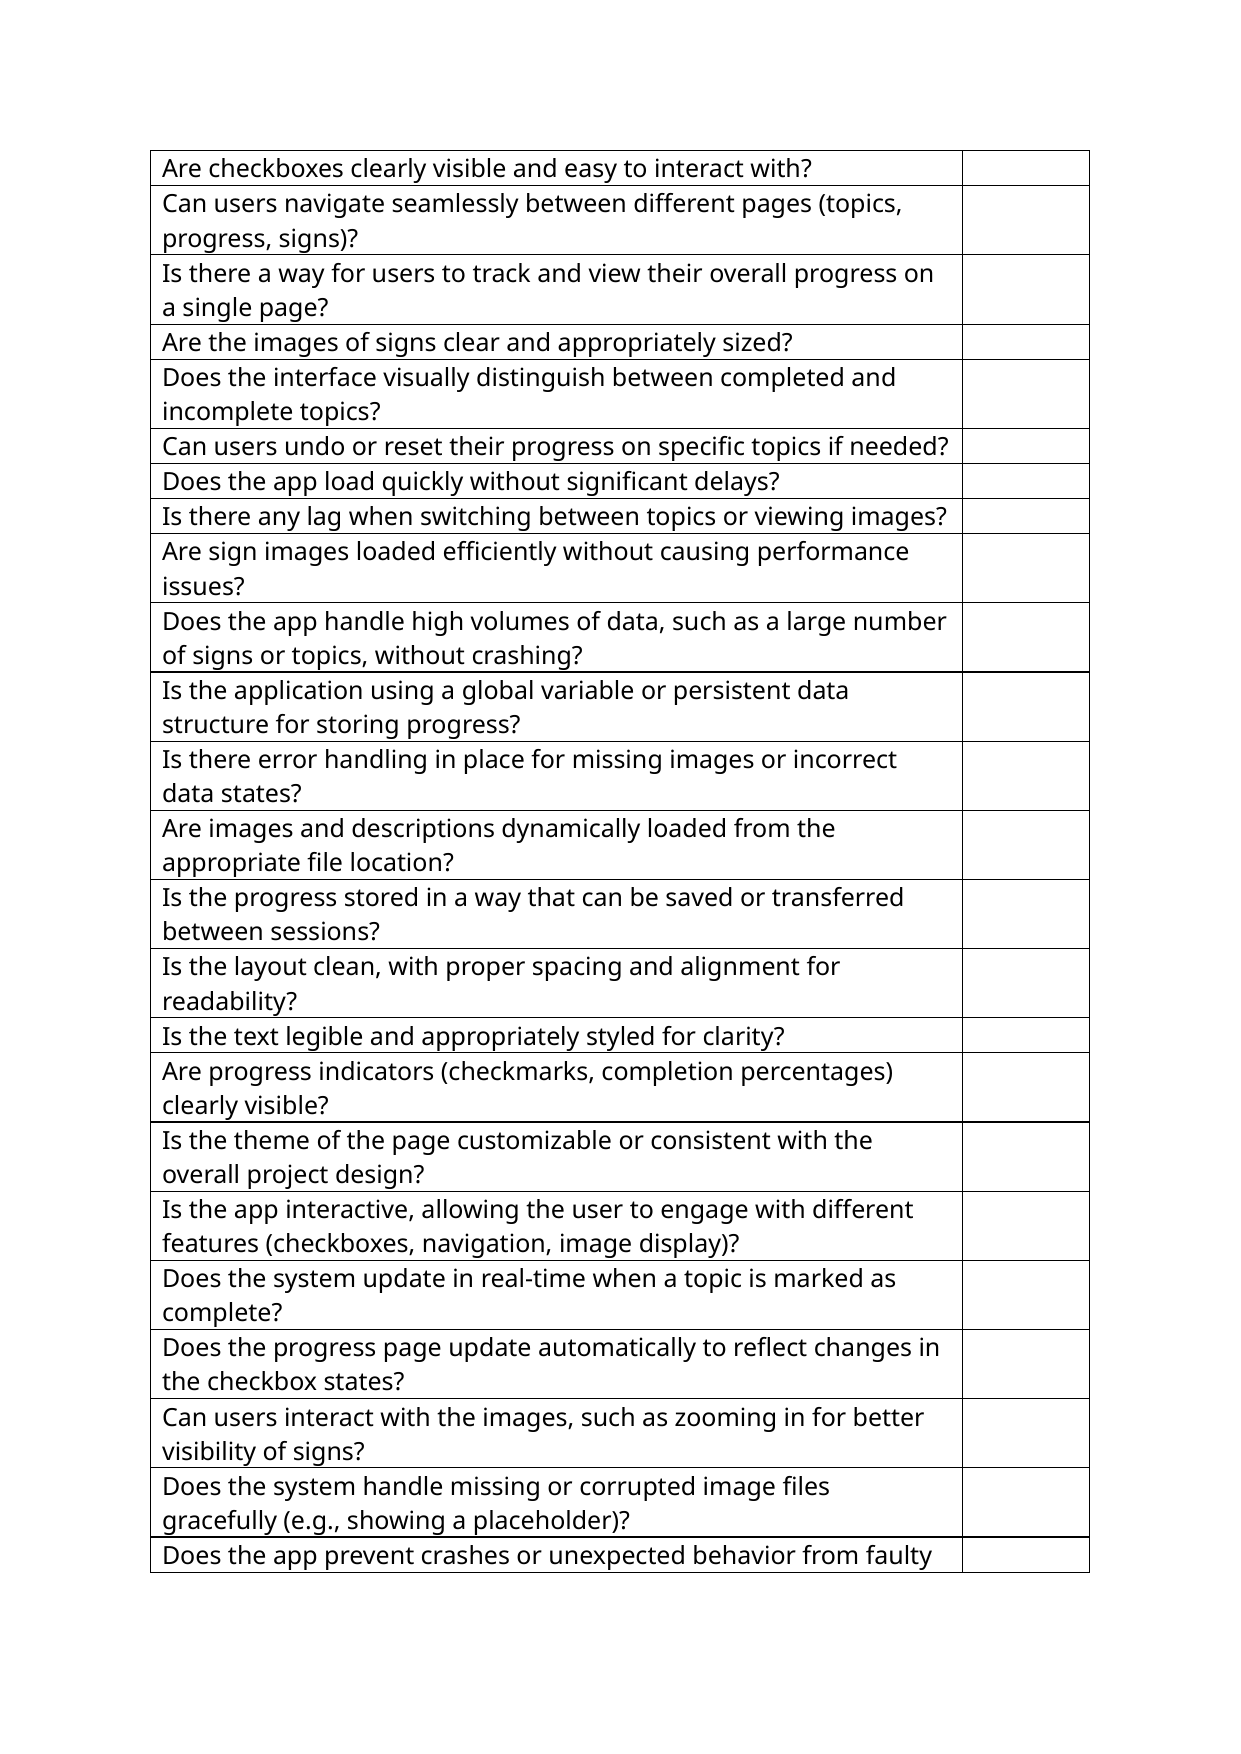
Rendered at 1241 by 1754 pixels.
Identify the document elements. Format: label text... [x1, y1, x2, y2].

table_cell Is the layout clean, with proper spacing and alignment for readability? [151, 949, 962, 1017]
table_cell [963, 1538, 1089, 1572]
table_cell Can users interact with the images, such as zooming in for better visibility of signs? [151, 1399, 962, 1467]
table_cell Does the system update in real-time when a topic is marked as complete? [151, 1261, 962, 1329]
table_cell Can users navigate seamlessly between different pages (topics, progress, signs)? [151, 186, 962, 254]
table_cell [963, 255, 1089, 323]
table_cell [963, 534, 1089, 602]
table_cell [151, 1538, 962, 1572]
table_cell [963, 1468, 1089, 1536]
table_cell [963, 464, 1089, 498]
table_cell Are images and descriptions dynamically loaded from the appropriate file location? [151, 811, 962, 879]
table_cell [963, 673, 1089, 741]
table_cell Is there error handling in place for missing images or incorrect data states? [151, 742, 962, 810]
table_cell [963, 603, 1089, 671]
table_cell [963, 1123, 1089, 1191]
table_cell [963, 1192, 1089, 1260]
table_cell [963, 151, 1089, 185]
table_cell Does the progress page update automatically to reflect changes in the checkbox states? [151, 1330, 962, 1398]
table_cell [963, 499, 1089, 533]
table_cell [963, 429, 1089, 463]
table_cell [963, 880, 1089, 948]
table_cell Does the system handle missing or corrupted image files gracefully (e.g., showing a placeholder)? [151, 1468, 962, 1536]
table_cell [963, 1330, 1089, 1398]
table_cell [963, 360, 1089, 428]
table_cell Are progress indicators (checkmarks, completion percentages) clearly visible? [151, 1053, 962, 1121]
table_cell Are sign images loaded efficiently without causing performance issues? [151, 534, 962, 602]
table_cell [963, 1399, 1089, 1467]
table_cell Is the theme of the page customizable or consistent with the overall project design? [151, 1123, 962, 1191]
table_cell [963, 1261, 1089, 1329]
table_cell [963, 811, 1089, 879]
table_cell [963, 186, 1089, 254]
table_cell Can users undo or reset their progress on specific topics if needed? [151, 429, 962, 463]
table_cell [963, 742, 1089, 810]
table_cell Is there a way for users to track and view their overall progress on a single page? [151, 255, 962, 323]
table_cell Is the app interactive, allowing the user to engage with different features (checkboxes, navigation, image display)? [151, 1192, 962, 1260]
table_cell [963, 949, 1089, 1017]
table_cell [963, 1018, 1089, 1052]
table_cell Does the app handle high volumes of data, such as a large number of signs or topics, without crashing? [151, 603, 962, 671]
table_cell Is the application using a global variable or persistent data structure for storing progress? [151, 673, 962, 741]
table_cell [963, 1053, 1089, 1121]
table_cell Are checkboxes clearly visible and easy to interact with? [151, 151, 962, 185]
table_cell Is there any lag when switching between topics or viewing images? [151, 499, 962, 533]
table_cell Does the app load quickly without significant delays? [151, 464, 962, 498]
table_cell Is the text legible and appropriately styled for clarity? [151, 1018, 962, 1052]
table_cell Is the progress stored in a way that can be saved or transferred between sessions? [151, 880, 962, 948]
table_cell Are the images of signs clear and appropriately sized? [151, 325, 962, 358]
table_cell Does the interface visually distinguish between completed and incomplete topics? [151, 360, 962, 428]
table_cell [963, 325, 1089, 358]
